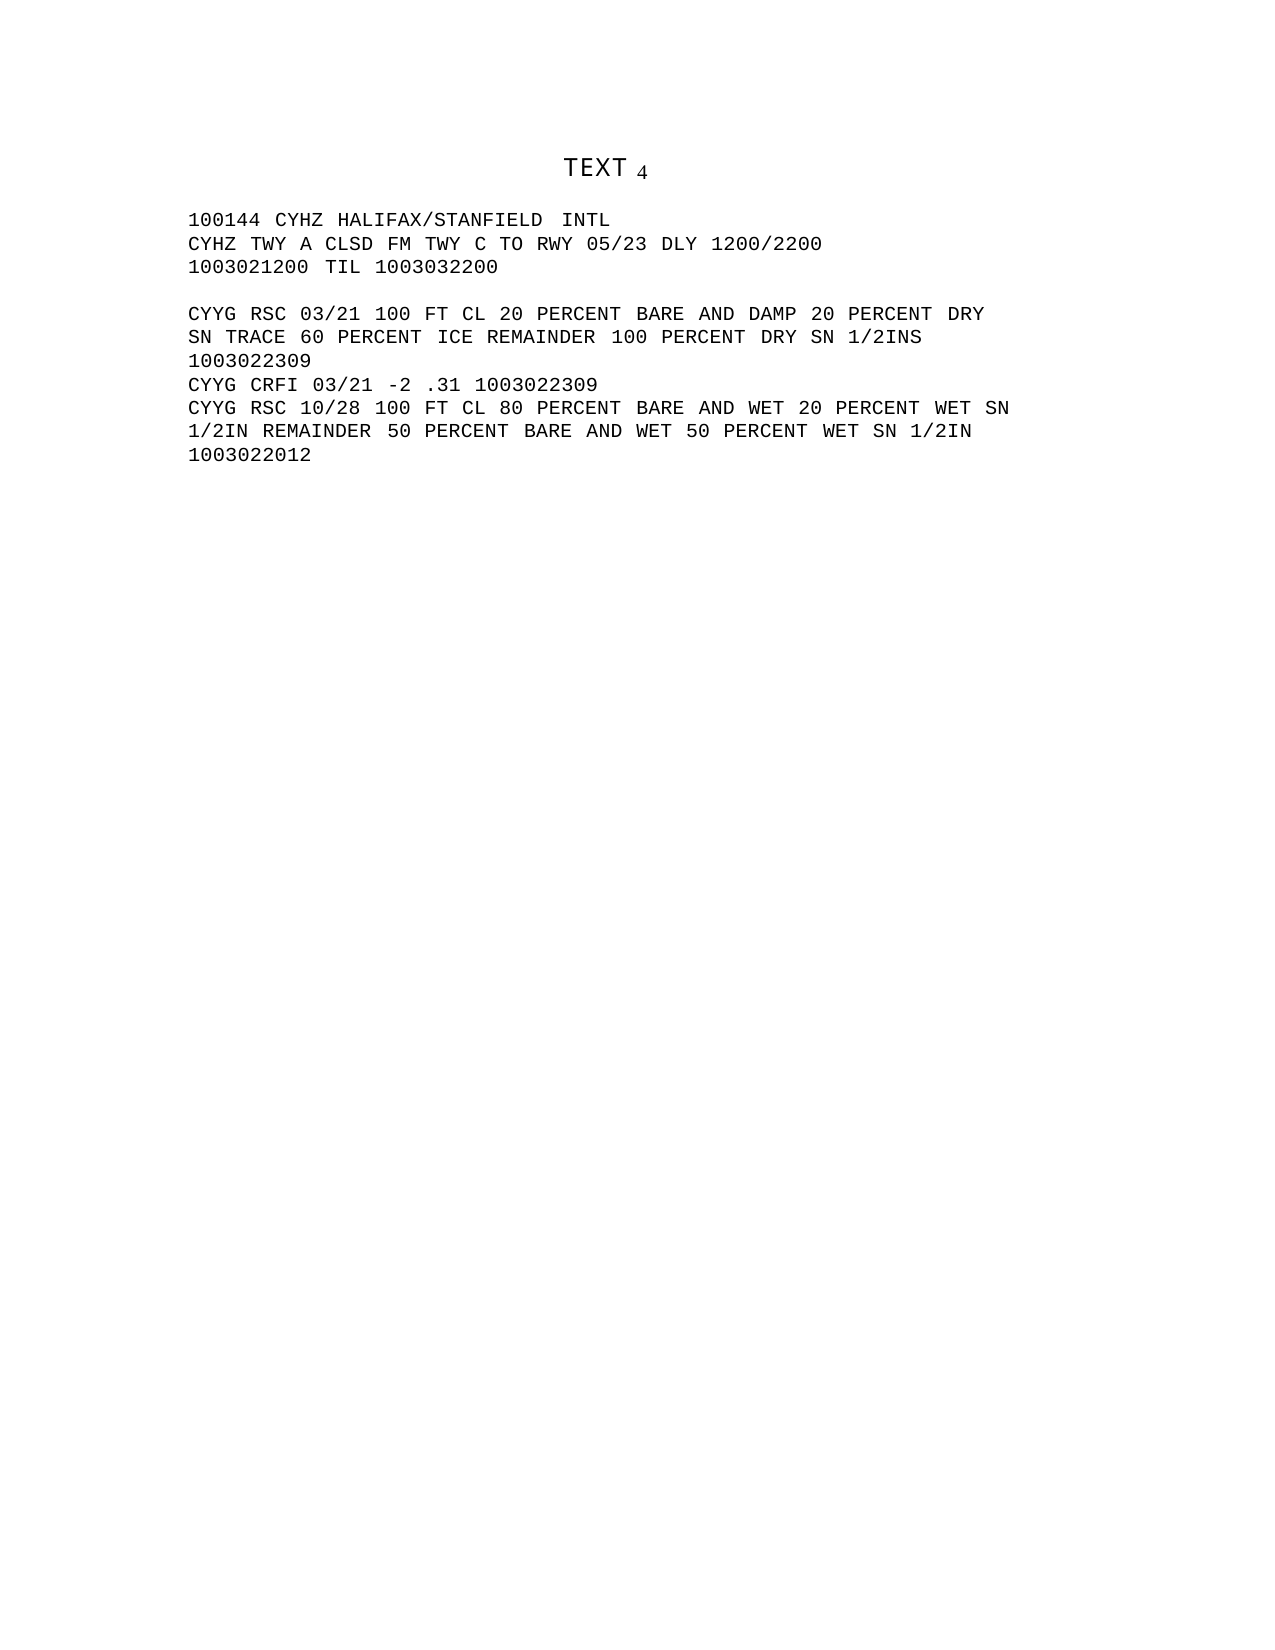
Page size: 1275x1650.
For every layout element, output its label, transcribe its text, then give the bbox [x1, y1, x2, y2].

text CYYG RSC 10/28 100 FT CL 80 PERCENT BARE AND WET 20 PERCENT WET SN [188, 398, 1096, 420]
text CYHZ TWY A CLSD FM TWY C TO RWY 05/23 DLY 1200/2200 [188, 234, 1096, 256]
text CYYG RSC 03/21 100 FT CL 20 PERCENT BARE AND DAMP 20 PERCENT DRY SN TRACE 60 PERCENT ICE REMAINDER 100 PERCENT DRY SN 1/2INS [188, 304, 991, 350]
text CYYG CRFI 03/21 -2 .31 1003022309 [188, 374, 1096, 397]
text 1/2IN REMAINDER 50 PERCENT BARE AND WET 50 PERCENT WET SN 1/2IN [188, 421, 1096, 444]
text 1003021200 TIL 1003032200 [188, 257, 1096, 279]
text 100144 CYHZ HALIFAX/STANFIELD INTL [188, 210, 1096, 232]
text 1003022012 [188, 445, 1096, 467]
text 1003022309 [188, 351, 1096, 373]
